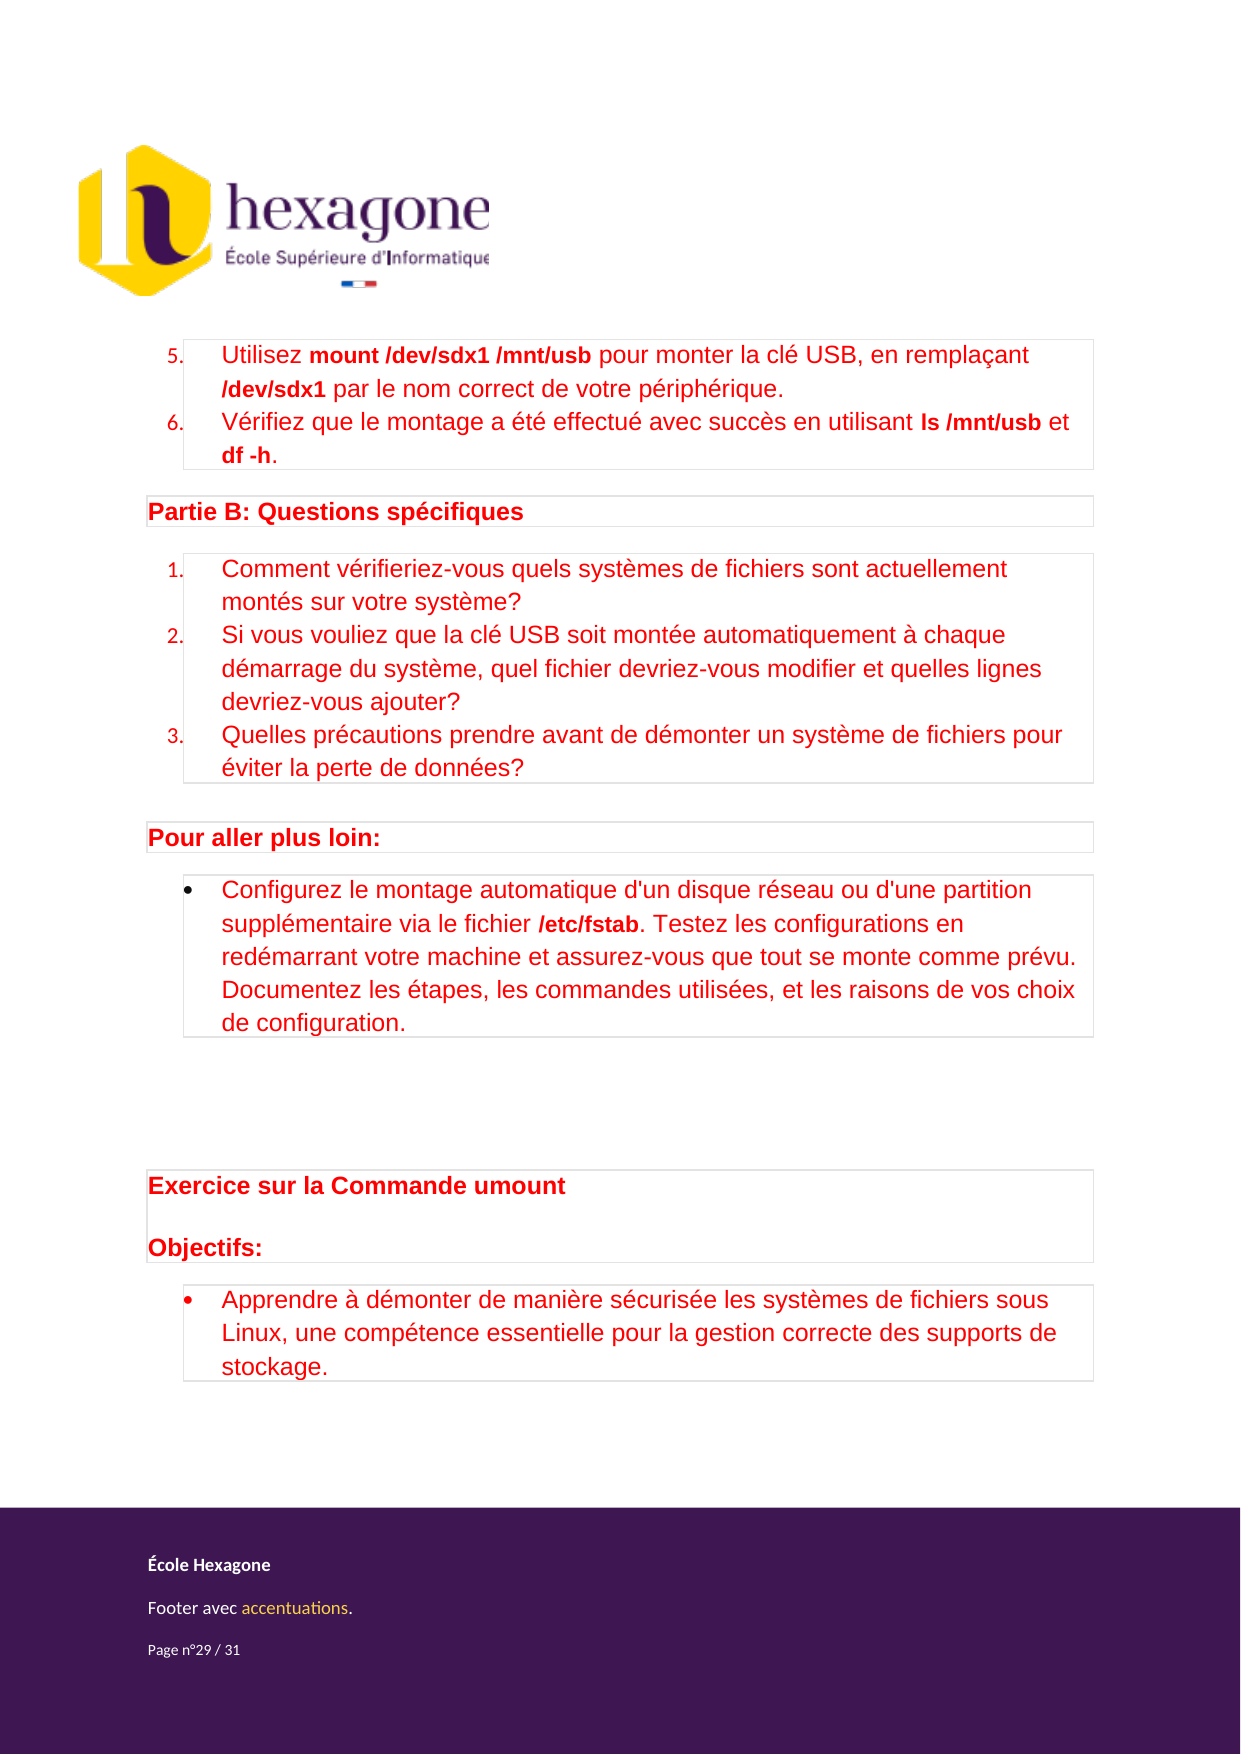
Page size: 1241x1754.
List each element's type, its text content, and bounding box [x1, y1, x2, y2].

subtitle Objectifs: [148, 1231, 1093, 1262]
list Vérifiez que le montage a été effectué avec succès en utilisant ls /mnt/usb et df -h. [184, 405, 1093, 469]
list Comment vérifieriez-vous quels systèmes de fichiers sont actuellement montés sur votre système? [184, 554, 1093, 616]
list Configurez le montage automatique d'un disque réseau ou d'une partition supplémentaire via le fichier /etc/fstab. Testez les configurations en redémarrant votre machine et assurez-vous que tout se monte comme prévu. Documentez les étapes, les commandes utilisées, et les raisons de vos choix de configuration. [184, 876, 1093, 1036]
list Quelles précautions prendre avant de démonter un système de fichiers pour éviter la perte de données? [184, 718, 1093, 782]
text Partie B: Questions spécifiques [148, 497, 1093, 526]
subtitle Exercice sur la Commande umount [148, 1171, 1093, 1199]
list Utilisez mount /dev/sdx1 /mnt/usb pour monter la clé USB, en remplaçant /dev/sdx1 par le nom correct de votre périphérique. [184, 340, 1093, 402]
subtitle Pour aller plus loin: [148, 823, 1093, 852]
list Si vous vouliez que la clé USB soit montée automatiquement à chaque démarrage du système, quel fichier devriez-vous modifier et quelles lignes devriez-vous ajouter? [184, 619, 1093, 716]
list Apprendre à démonter de manière sécurisée les systèmes de fichiers sous Linux, une compétence essentielle pour la gestion correcte des supports de stockage. [184, 1286, 1093, 1380]
